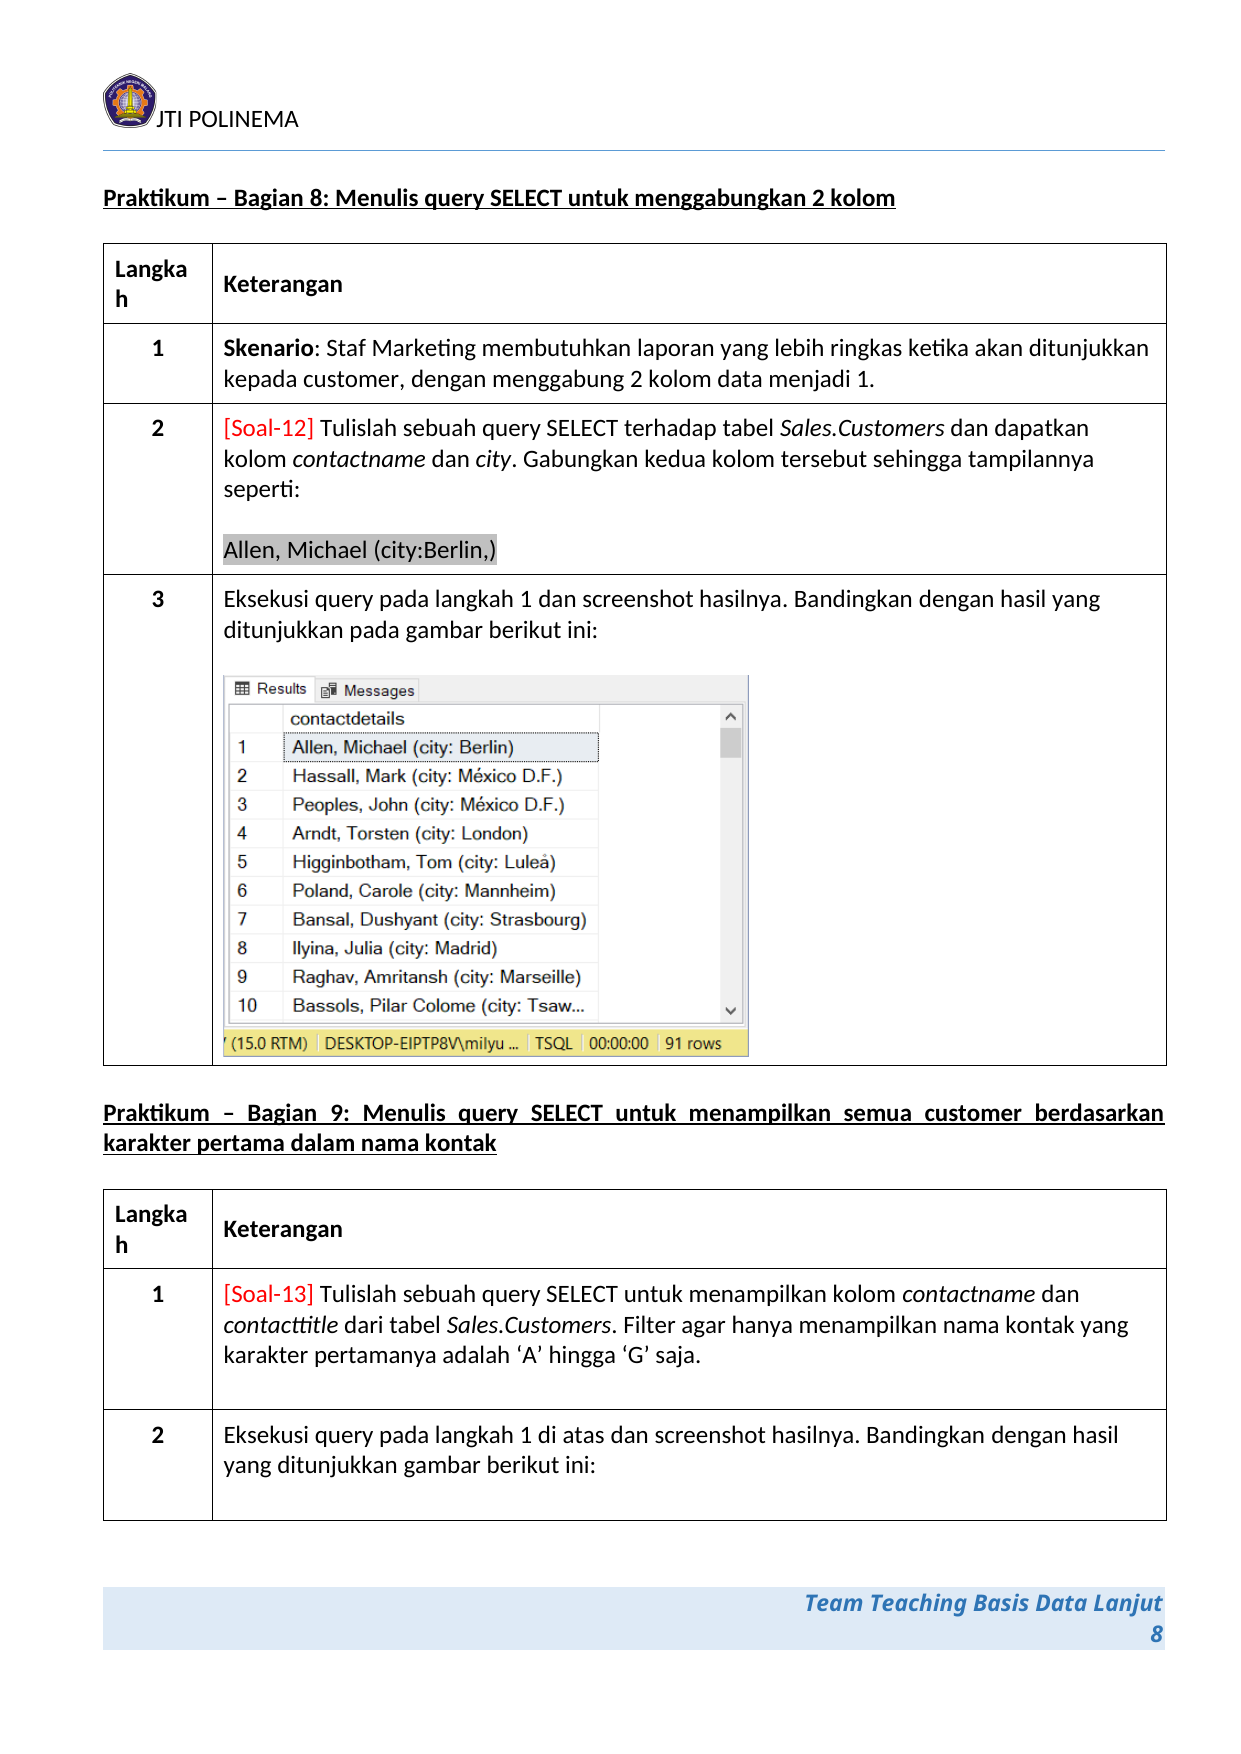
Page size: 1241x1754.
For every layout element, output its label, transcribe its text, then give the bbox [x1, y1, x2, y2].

table_header Keterangan [213, 1190, 1166, 1268]
table_header Langkah [104, 1190, 212, 1268]
table_cell 2 [104, 1410, 212, 1519]
picture [103, 73, 157, 128]
table_cell Skenario: Staf Marketing membutuhkan laporan yang lebih ringkas ketika akan ditunjukkan kepada customer, dengan menggabung 2 kolom data menjadi 1. [213, 324, 1166, 402]
text Praktikum – Bagian 9: Menulis query SELECT untuk menampilkan semua customer berdasarkan karakter pertama dalam nama kontak [103, 1125, 1165, 1158]
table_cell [213, 1410, 1166, 1519]
table_header Langkah [104, 244, 212, 323]
table_cell 1 [104, 1269, 212, 1409]
text Praktikum – Bagian 9: Menulis query SELECT untuk menampilkan semua customer berdasarkan karakter pertama dalam nama kontak [103, 1097, 1165, 1123]
table_cell 2 [104, 404, 212, 574]
table_cell 3 [104, 575, 212, 1065]
table_cell [Soal-13] Tulislah sebuah query SELECT untuk menampilkan kolom contactname dan contacttitle dari tabel Sales.Customers. Filter agar hanya menampilkan nama kontak yang karakter pertamanya adalah ‘A’ hingga ‘G’ saja. [213, 1269, 1166, 1409]
table_cell 1 [104, 324, 212, 402]
table_cell [Soal-12] Tulislah sebuah query SELECT terhadap tabel Sales.Customers dan dapatkan kolom contactname dan city. Gabungkan kedua kolom tersebut sehingga tampilannya seperti: Allen, Michael (city:Berlin,) [213, 404, 1166, 574]
table_header Keterangan [213, 244, 1166, 323]
picture [223, 675, 749, 1057]
text Praktikum – Bagian 8: Menulis query SELECT untuk menggabungkan 2 kolom [103, 182, 1165, 212]
table_cell Eksekusi query pada langkah 1 dan screenshot hasilnya. Bandingkan dengan hasil yang ditunjukkan pada gambar berikut ini: [213, 575, 1166, 1065]
